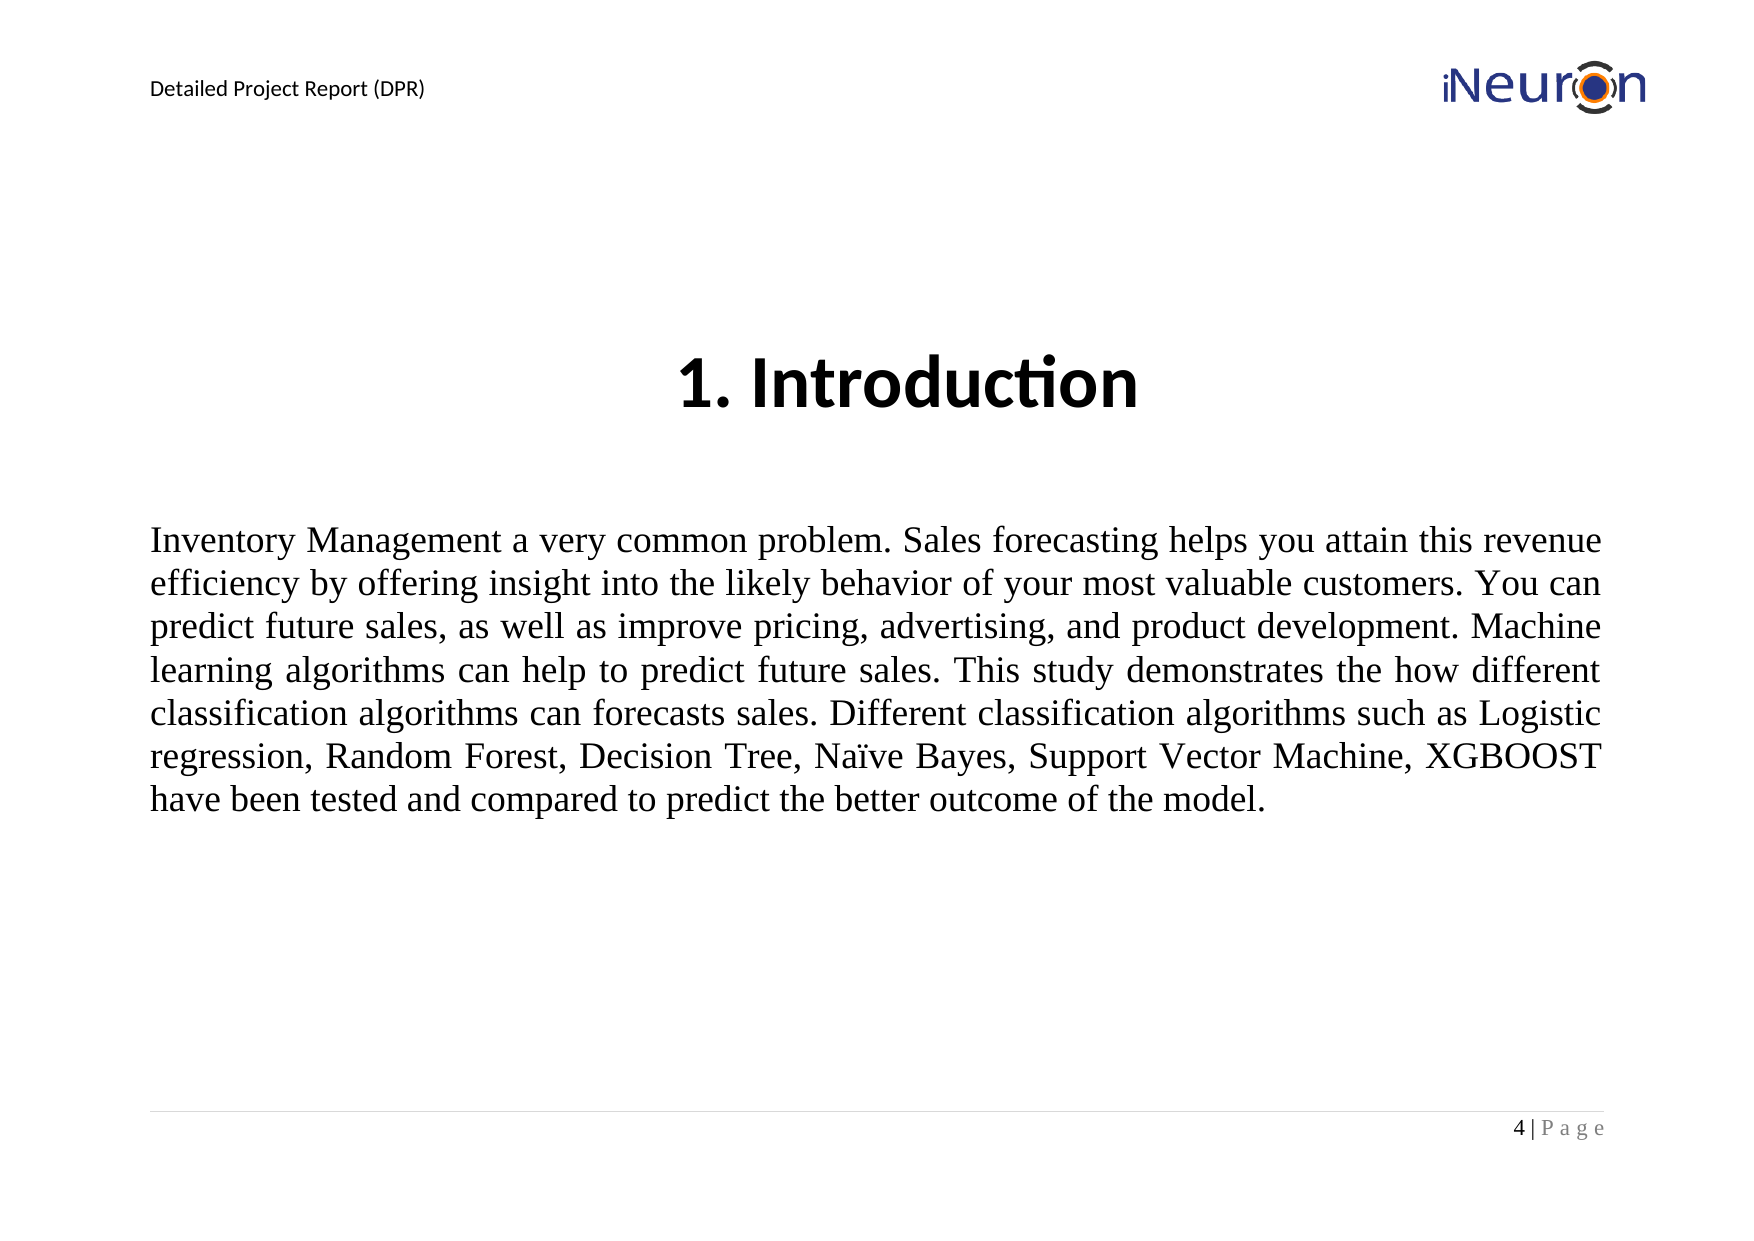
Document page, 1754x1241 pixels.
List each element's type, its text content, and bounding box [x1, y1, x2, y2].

subtitle Introduction [675, 334, 1604, 426]
text Inventory Management a very common problem. Sales forecasting helps you attain this revenue efficiency by offering insight into the likely behavior of your most valuable customers. You can predict future sales, as well as improve pricing, advertising, and product development. Machine learning algorithms can help to predict future sales. This study demonstrates the how different classification algorithms can forecasts sales. Different classification algorithms such as Logistic regression, Random Forest, Decision Tree, Naïve Bayes, Support Vector Machine, XGBOOST have been tested and compared to predict the better outcome of the model. [150, 518, 1604, 819]
picture [1443, 60, 1646, 114]
